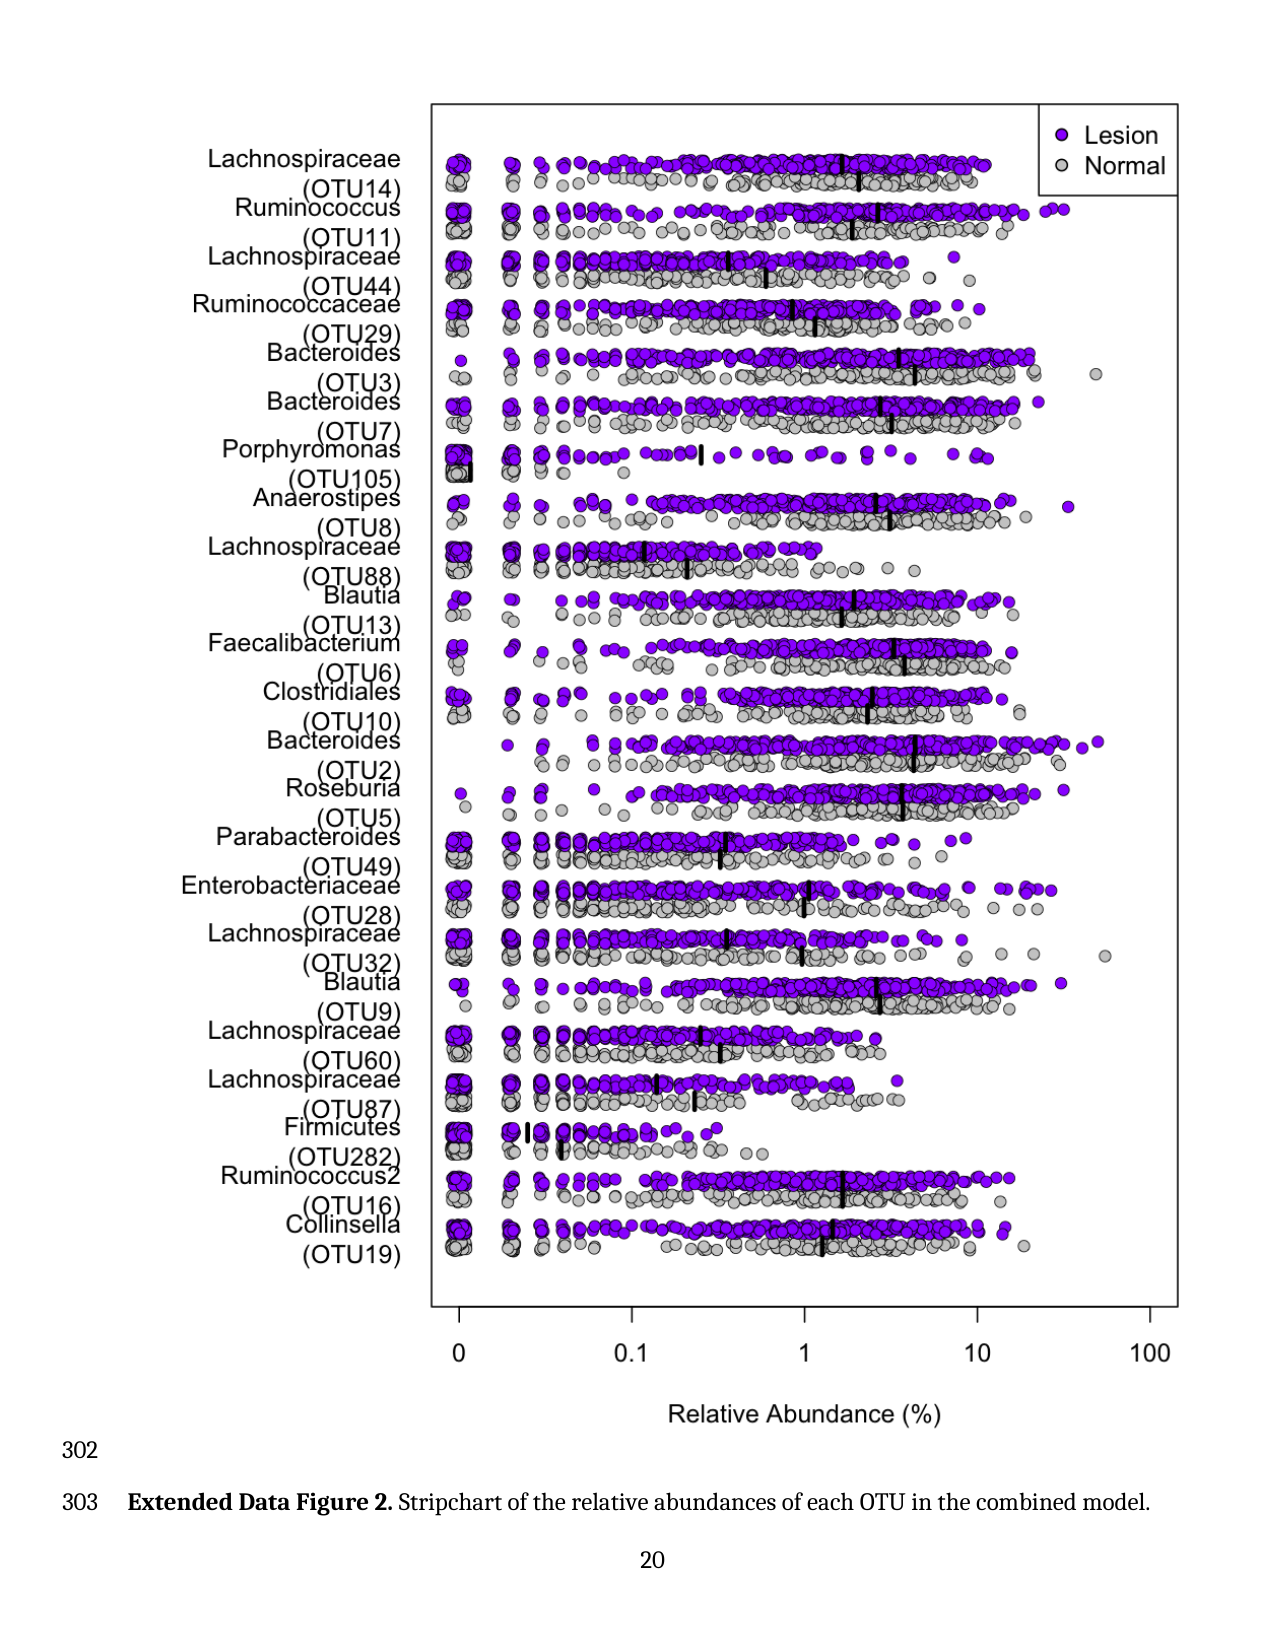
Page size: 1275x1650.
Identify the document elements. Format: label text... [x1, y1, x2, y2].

picture [127, 90, 1193, 1459]
text Extended Data Figure 2. Stripchart of the relative abundances of each OTU in the combined model. [127, 1459, 1177, 1516]
